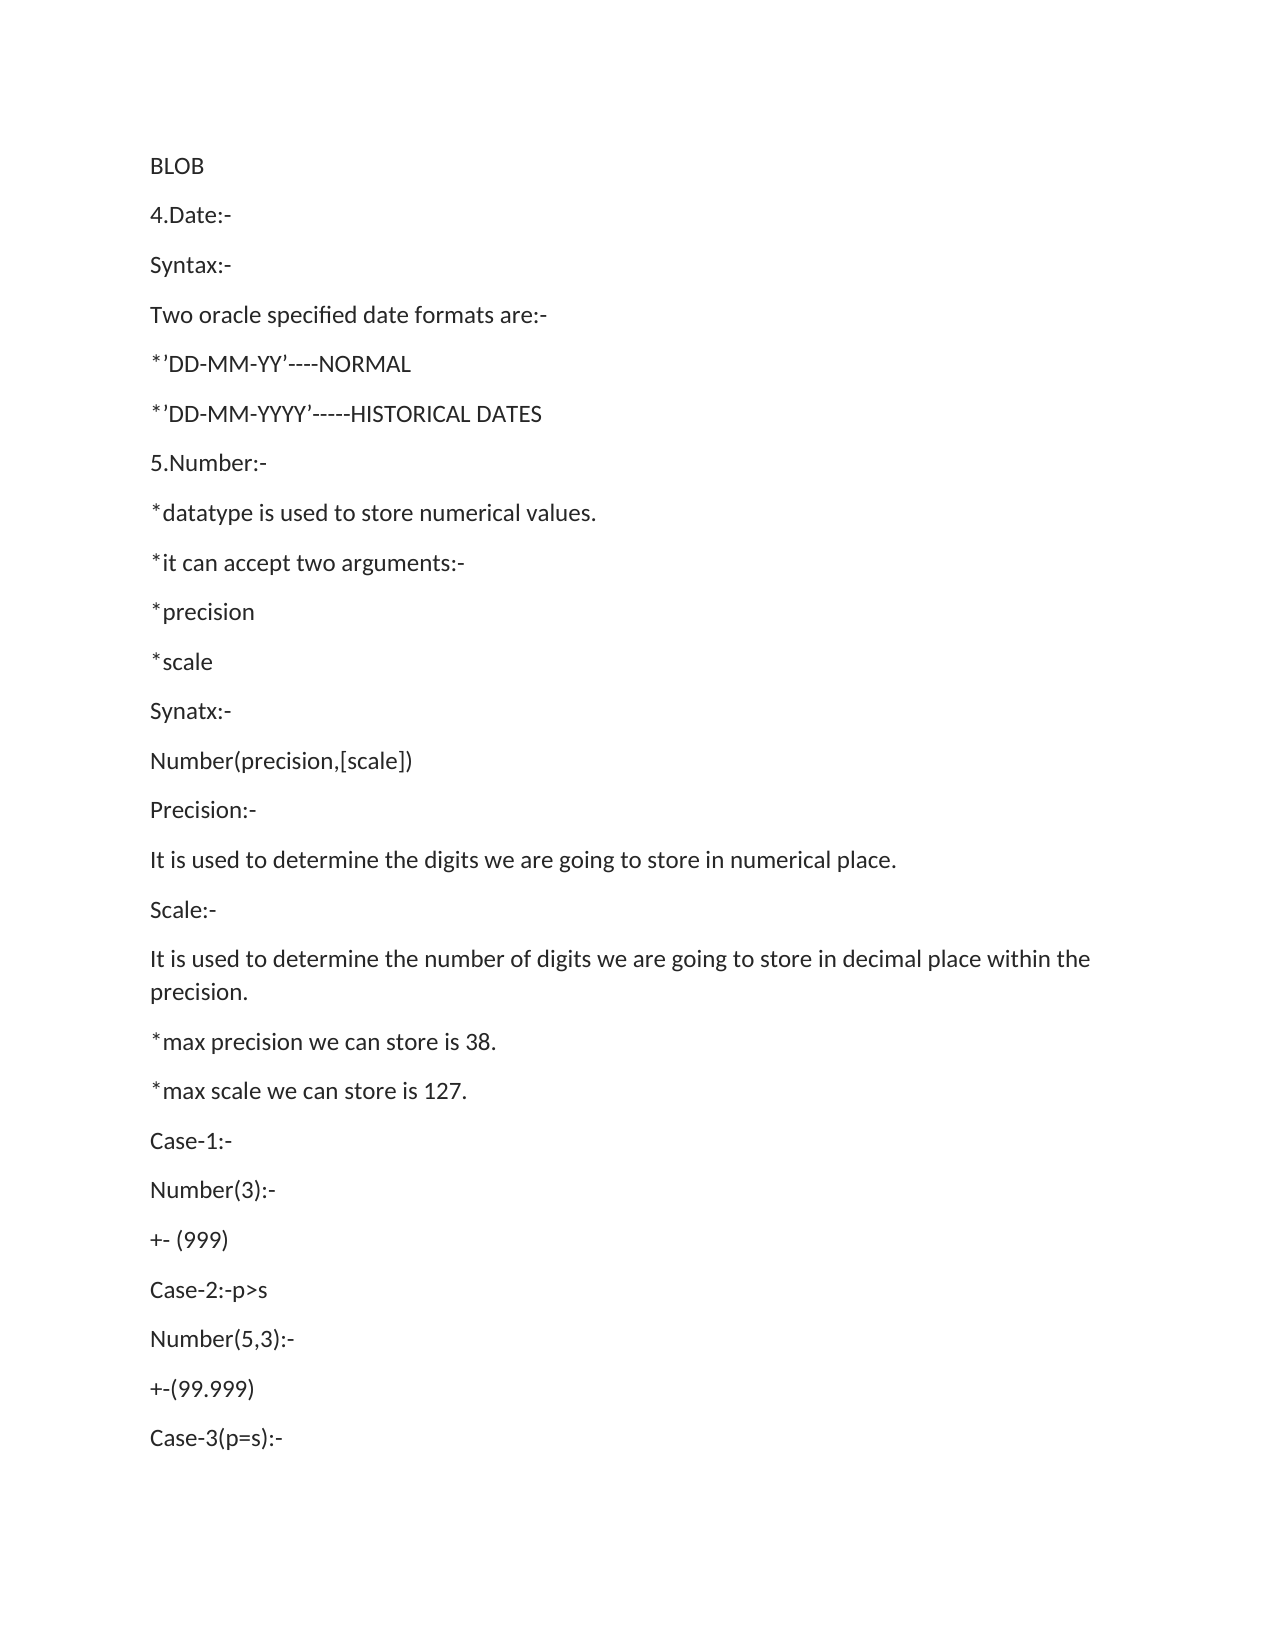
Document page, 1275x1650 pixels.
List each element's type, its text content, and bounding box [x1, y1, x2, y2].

text 5.Number:- [150, 447, 1125, 478]
text Precision:- [150, 794, 1125, 825]
text Number(precision,[scale]) [150, 745, 1125, 776]
text Synatx:- [150, 695, 1125, 726]
text *precision [150, 596, 1125, 627]
text Number(3):- [150, 1174, 1125, 1205]
text +- (999) [150, 1224, 1125, 1255]
text It is used to determine the number of digits we are going to store in decimal place within the precision. [150, 943, 1125, 1007]
text 4.Date:- [150, 199, 1125, 230]
text *max precision we can store is 38. [150, 1026, 1125, 1056]
text *scale [150, 646, 1125, 676]
text Case-1:- [150, 1125, 1125, 1156]
text Two oracle specified date formats are:- [150, 299, 1125, 329]
text Syntax:- [150, 249, 1125, 280]
text Scale:- [150, 894, 1125, 924]
text *max scale we can store is 127. [150, 1075, 1125, 1106]
text +-(99.999) [150, 1373, 1125, 1403]
text It is used to determine the digits we are going to store in numerical place. [150, 844, 1125, 875]
text BLOB [150, 150, 1125, 181]
text *it can accept two arguments:- [150, 547, 1125, 577]
text *’DD-MM-YYYY’-----HISTORICAL DATES [150, 398, 1125, 428]
text Case-3(p=s):- [150, 1422, 1125, 1453]
text Number(5,3):- [150, 1323, 1125, 1354]
text *datatype is used to store numerical values. [150, 497, 1125, 528]
text *’DD-MM-YY’----NORMAL [150, 348, 1125, 379]
text Case-2:-p>s [150, 1274, 1125, 1304]
